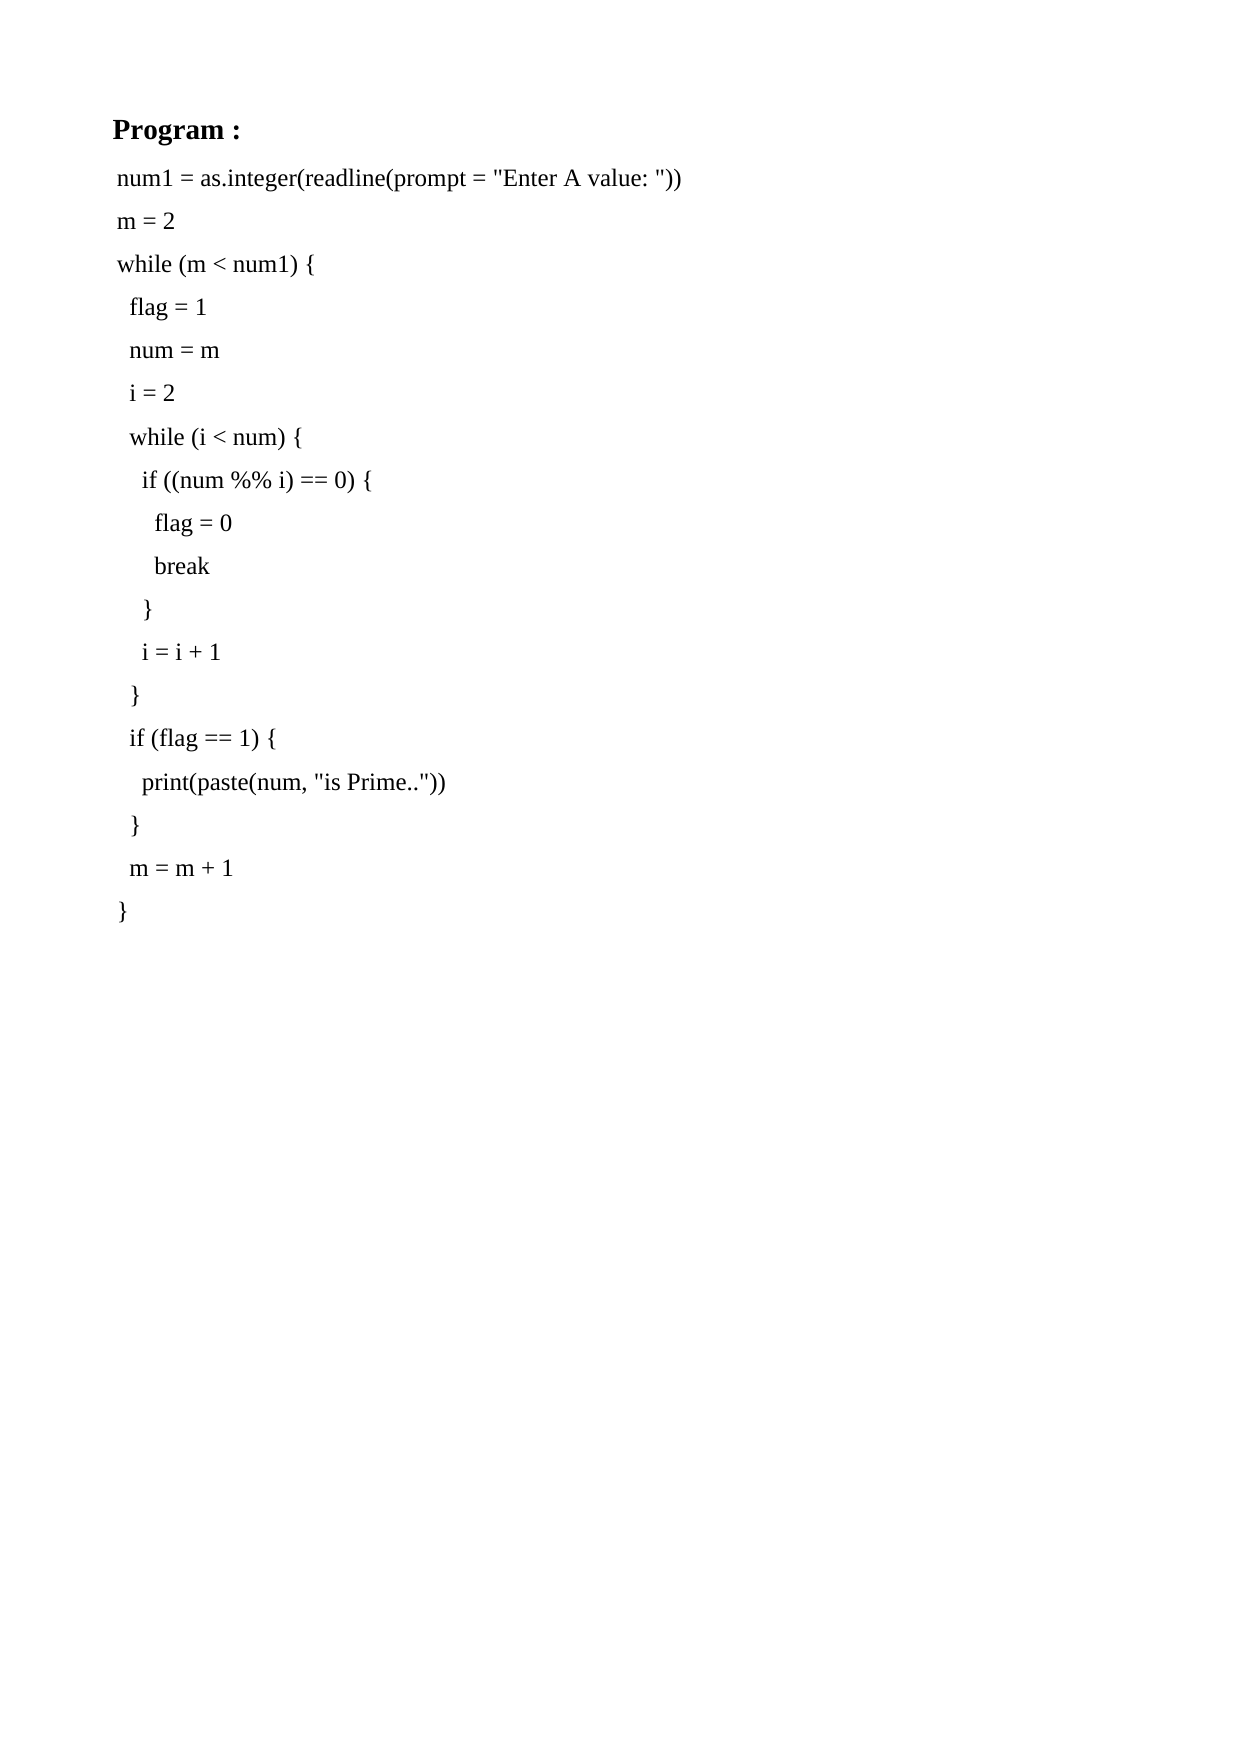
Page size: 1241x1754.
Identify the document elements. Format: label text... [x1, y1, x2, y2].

text if (flag == 1) { [117, 723, 1128, 752]
text num1 = as.integer(readline(prompt = "Enter A value: ")) [117, 163, 1128, 192]
text } [117, 680, 1128, 709]
text Program : [112, 112, 1128, 146]
text num = m [117, 335, 1128, 364]
text flag = 0 [117, 508, 1128, 537]
text m = m + 1 [117, 853, 1128, 882]
text i = 2 [117, 378, 1128, 407]
text flag = 1 [117, 292, 1128, 321]
text while (m < num1) { [117, 249, 1128, 278]
text break [117, 551, 1128, 580]
text if ((num %% i) == 0) { [117, 465, 1128, 493]
text m = 2 [117, 206, 1128, 235]
text print(paste(num, "is Prime..")) [117, 767, 1128, 795]
text } [117, 594, 1128, 623]
text i = i + 1 [117, 637, 1128, 666]
text } [117, 810, 1128, 838]
text while (i < num) { [117, 422, 1128, 450]
text } [117, 896, 1128, 925]
